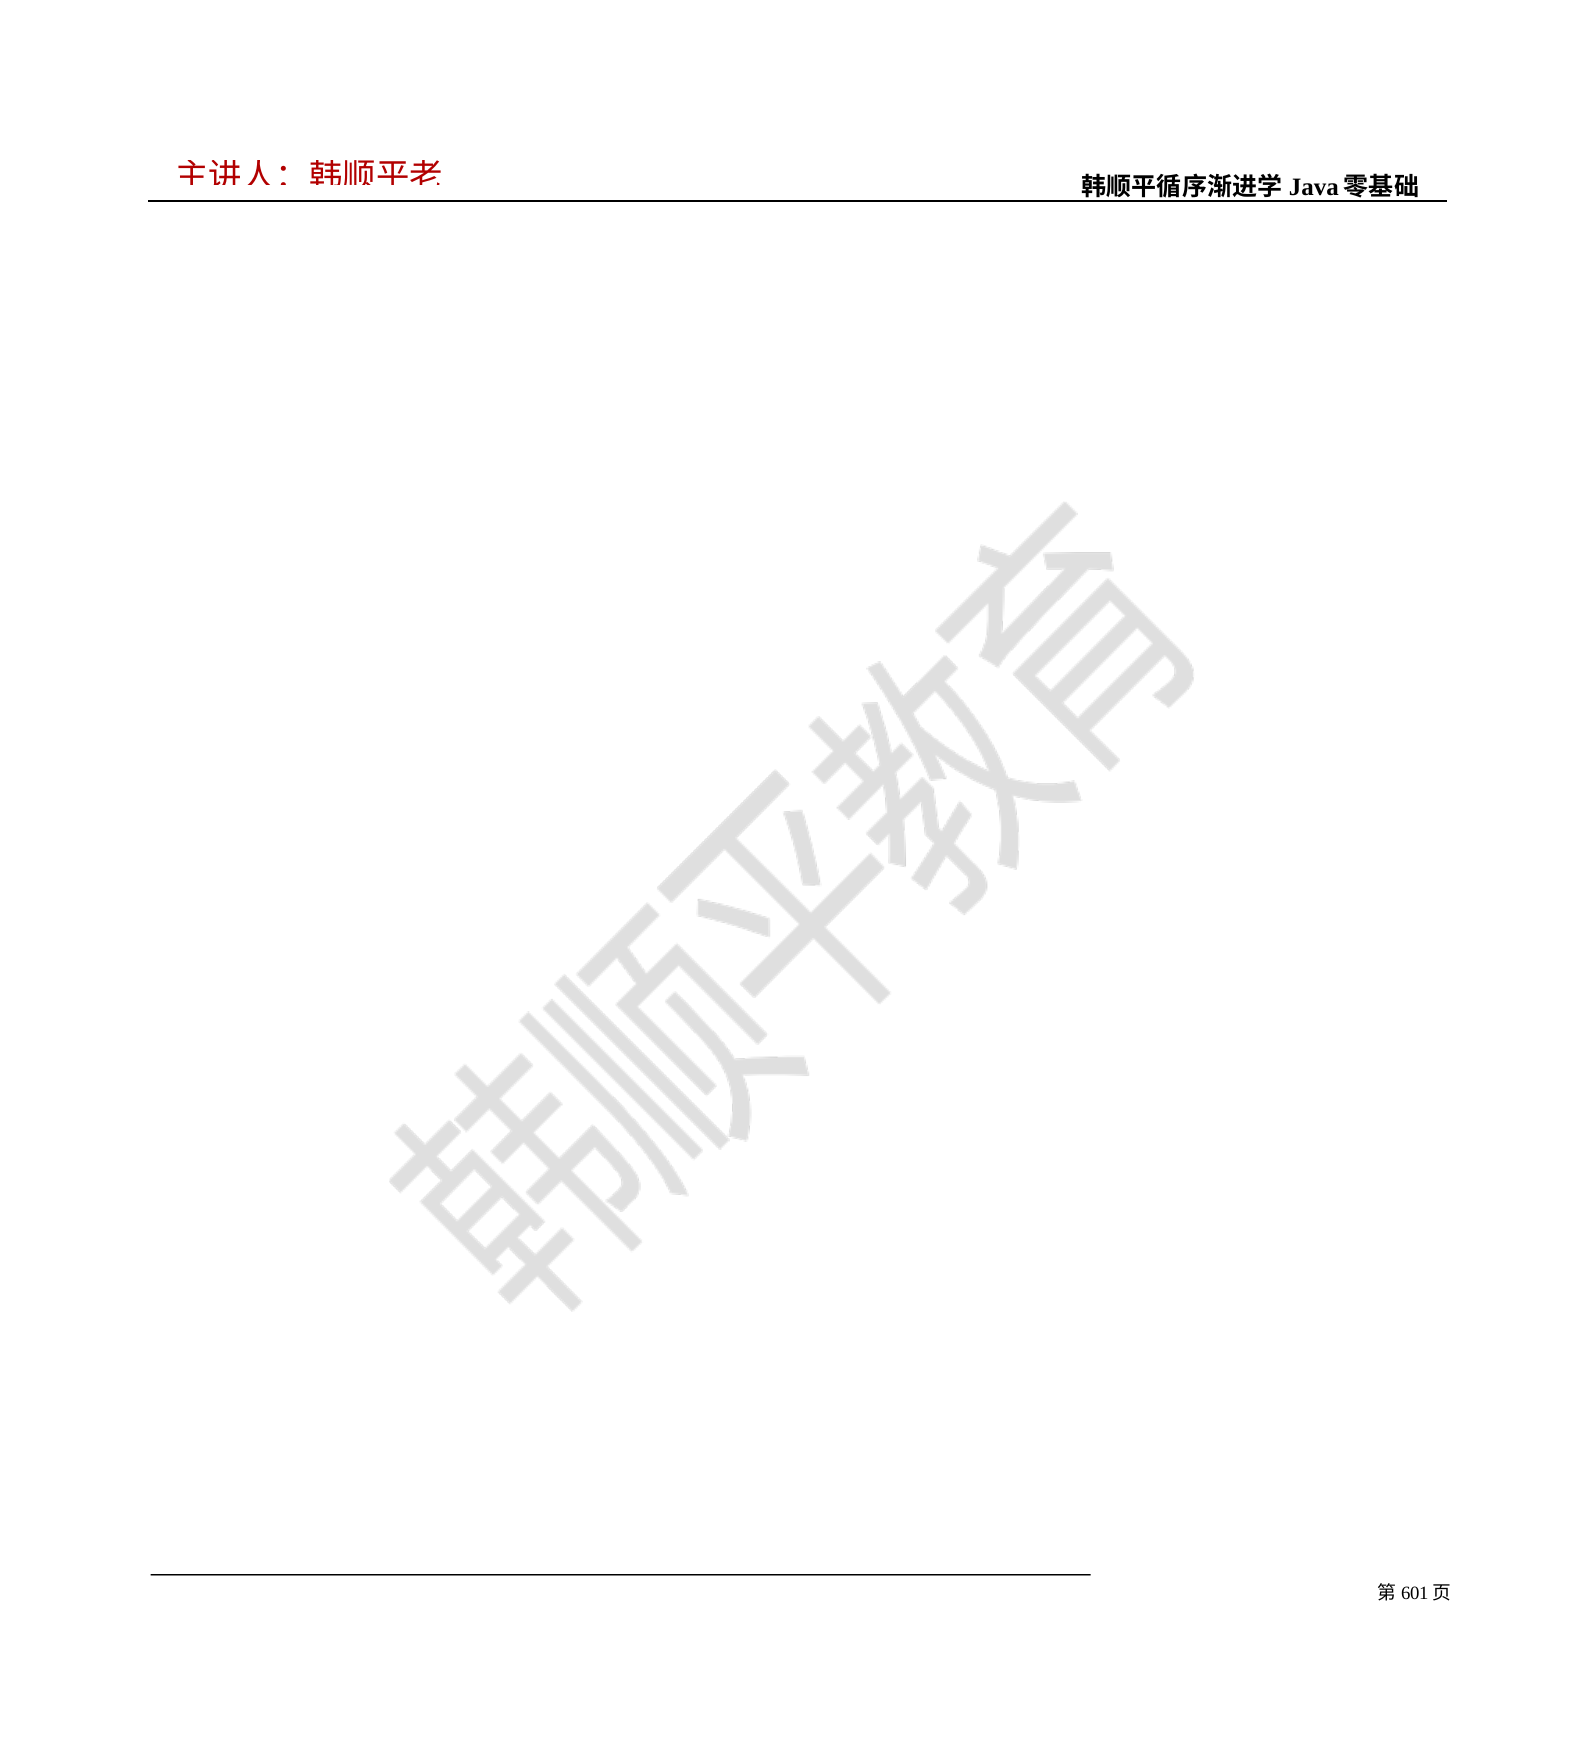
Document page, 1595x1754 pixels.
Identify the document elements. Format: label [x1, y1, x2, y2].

picture [150, 1574, 1091, 1578]
picture [389, 501, 1195, 1312]
